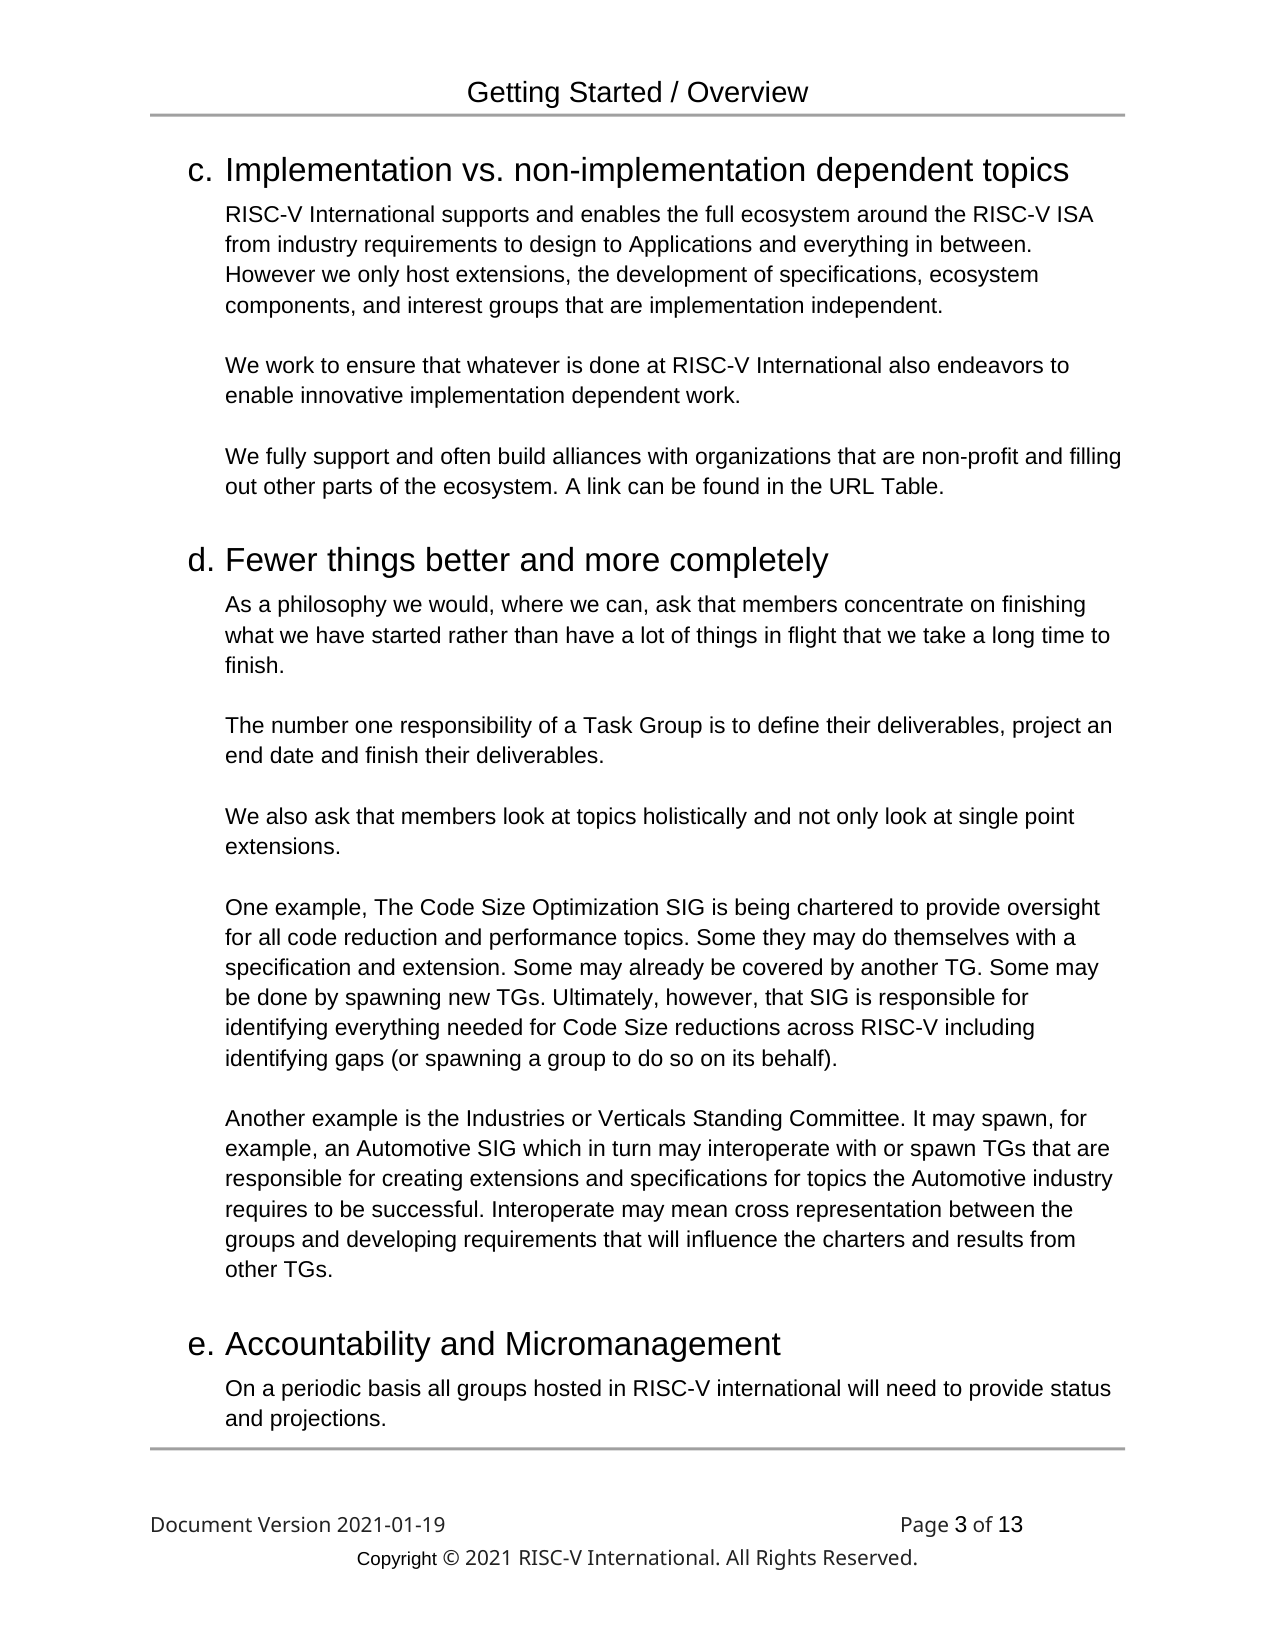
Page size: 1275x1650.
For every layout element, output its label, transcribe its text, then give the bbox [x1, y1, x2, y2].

subtitle Implementation vs. non-implementation dependent topics [187, 150, 1125, 188]
text We fully support and often build alliances with organizations that are non-profit and filling out other parts of the ecosystem. A link can be found in the URL Table. [225, 443, 1125, 499]
text We work to ensure that whatever is done at RISC-V International also endeavors to enable innovative implementation dependent work. [225, 352, 1125, 408]
text We also ask that members look at topics holistically and not only look at single point extensions. [225, 803, 1125, 859]
subtitle Fewer things better and more completely [187, 541, 1125, 579]
text As a philosophy we would, where we can, ask that members concentrate on finishing what we have started rather than have a lot of things in flight that we take a long time to finish. [225, 591, 1125, 678]
text On a periodic basis all groups hosted in RISC-V international will need to provide status and projections. [225, 1375, 1125, 1431]
text One example, The Code Size Optimization SIG is being chartered to provide oversight for all code reduction and performance topics. Some they may do themselves with a specification and extension. Some may already be covered by another TG. Some may be done by spawning new TGs. Ultimately, however, that SIG is responsible for identifying everything needed for Code Size reductions across RISC-V including identifying gaps (or spawning a group to do so on its behalf). [225, 893, 1125, 1071]
subtitle Accountability and Micromanagement [187, 1324, 1125, 1362]
text The number one responsibility of a Task Group is to define their deliverables, project an end date and finish their deliverables. [225, 712, 1125, 769]
text Another example is the Industries or Verticals Standing Committee. It may spawn, for example, an Automotive SIG which in turn may interoperate with or spawn TGs that are responsible for creating extensions and specifications for topics the Automotive industry requires to be successful. Interoperate may mean cross representation between the groups and developing requirements that will influence the charters and results from other TGs. [225, 1105, 1125, 1282]
text RISC-V International supports and enables the full ecosystem around the RISC-V ISA from industry requirements to design to Applications and everything in between. However we only host extensions, the development of specifications, ecosystem components, and interest groups that are implementation independent. [225, 201, 1125, 318]
